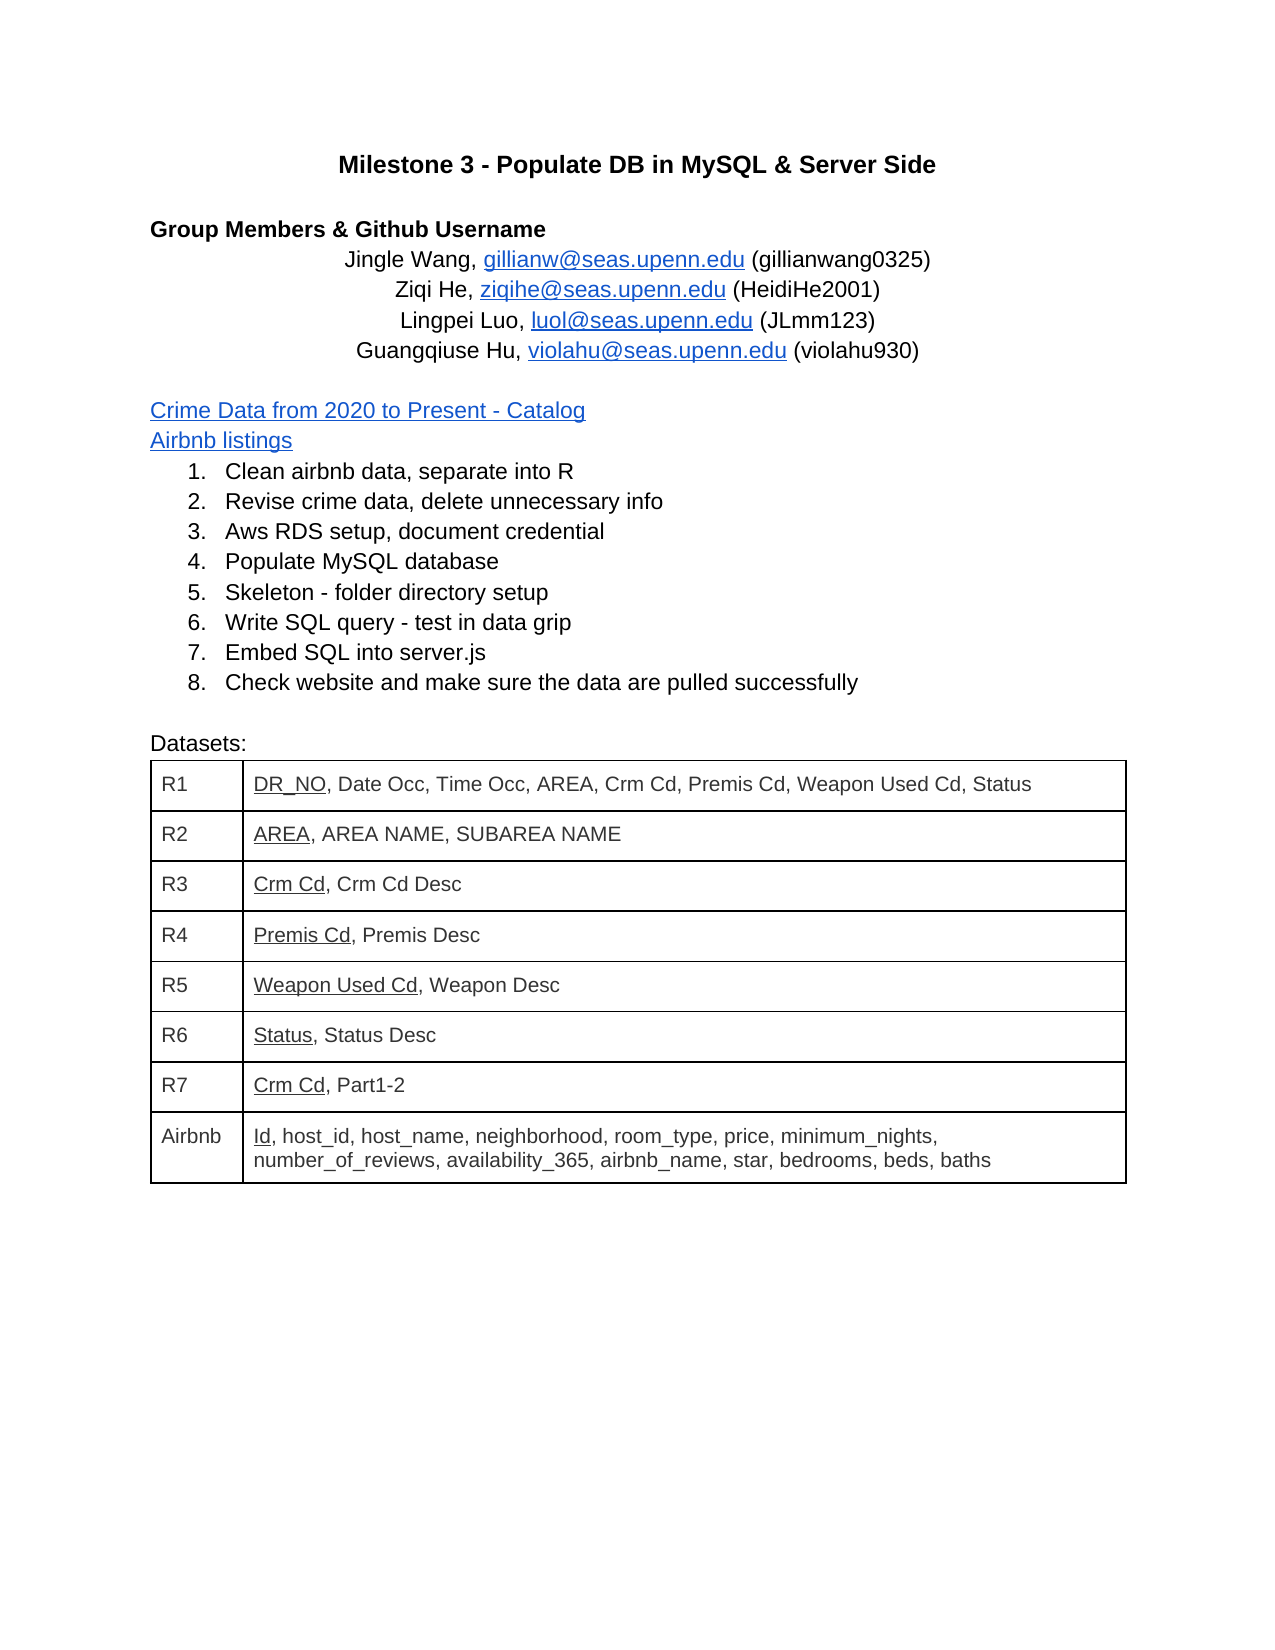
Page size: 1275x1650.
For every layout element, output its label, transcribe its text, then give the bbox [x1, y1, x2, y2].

table_cell Id, host_id, host_name, neighborhood, room_type, price, minimum_nights, number_of_reviews, availability_365, airbnb_name, star, bedrooms, beds, baths [244, 1113, 1125, 1182]
text Jingle Wang, gillianw@seas.upenn.edu (gillianwang0325) [150, 246, 1125, 273]
text Milestone 3 - Populate DB in MySQL & Server Side [150, 150, 1125, 179]
list Write SQL query - test in data grip [187, 609, 1125, 635]
text Lingpei Luo, luol@seas.upenn.edu (JLmm123) [150, 307, 1125, 333]
table_cell R5 [152, 962, 242, 1011]
list Revise crime data, delete unnecessary info [187, 488, 1125, 514]
table_header DR_NO, Date Occ, Time Occ, AREA, Crm Cd, Premis Cd, Weapon Used Cd, Status [244, 761, 1125, 810]
table_header R1 [152, 761, 242, 810]
table_cell AREA, AREA NAME, SUBAREA NAME [244, 812, 1125, 860]
table_cell Crm Cd, Part1-2 [244, 1063, 1125, 1111]
list Check website and make sure the data are pulled successfully [187, 669, 1125, 696]
table_cell Airbnb [152, 1113, 242, 1182]
table_cell R7 [152, 1063, 242, 1111]
table_cell Weapon Used Cd, Weapon Desc [244, 962, 1125, 1011]
table_cell R2 [152, 812, 242, 860]
list Clean airbnb data, separate into R [187, 458, 1125, 484]
list Populate MySQL database [187, 548, 1125, 575]
table_cell R6 [152, 1012, 242, 1061]
table_cell Status, Status Desc [244, 1012, 1125, 1061]
list Aws RDS setup, document credential [187, 518, 1125, 544]
text Guangqiuse Hu, violahu@seas.upenn.edu (violahu930) [150, 337, 1125, 363]
text Ziqi He, ziqihe@seas.upenn.edu (HeidiHe2001) [150, 276, 1125, 303]
table_cell R4 [152, 912, 242, 961]
table_cell Crm Cd, Crm Cd Desc [244, 862, 1125, 910]
list Skeleton - folder directory setup [187, 578, 1125, 605]
table_cell R3 [152, 862, 242, 910]
text Datasets: [150, 729, 1125, 756]
text Group Members & Github Username [150, 216, 1125, 242]
text Airbnb listings [150, 427, 1125, 454]
text Crime Data from 2020 to Present - Catalog [150, 397, 1125, 424]
list Embed SQL into server.js [187, 639, 1125, 665]
table_cell Premis Cd, Premis Desc [244, 912, 1125, 961]
